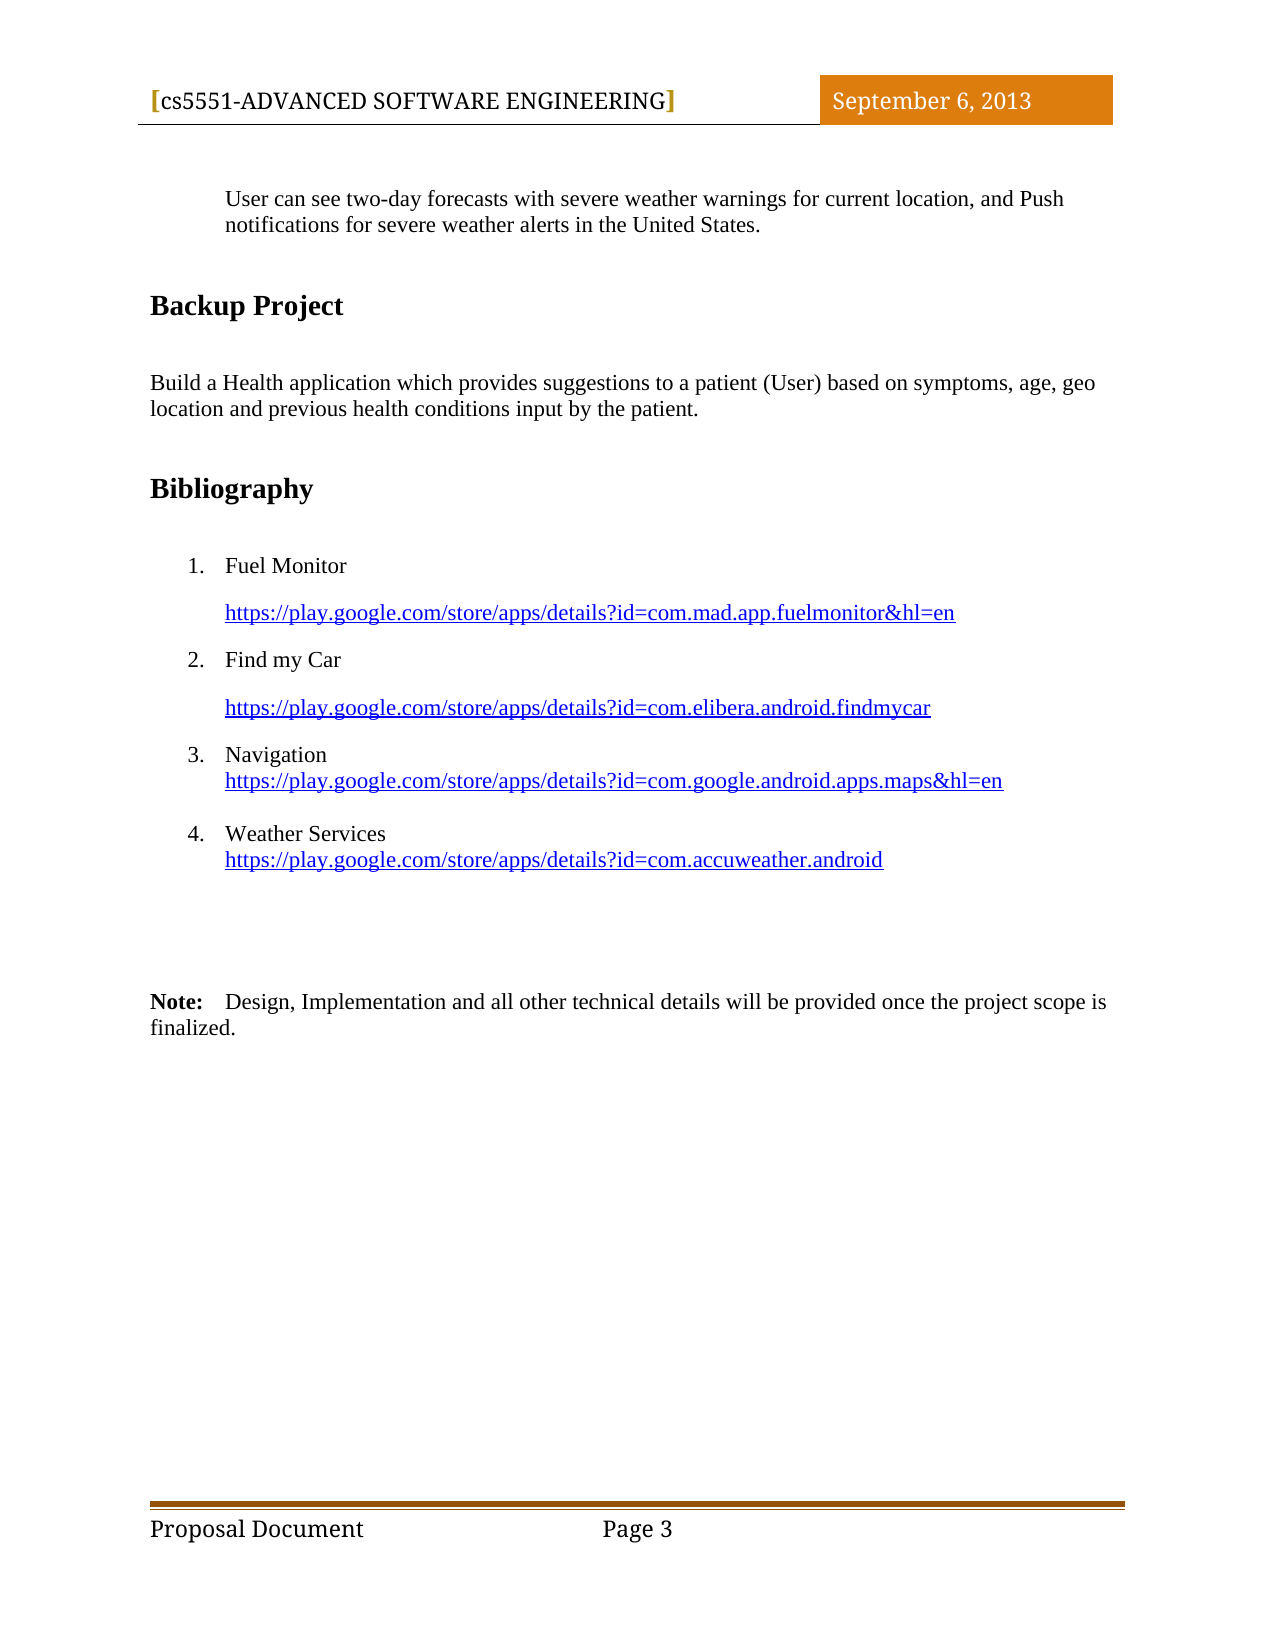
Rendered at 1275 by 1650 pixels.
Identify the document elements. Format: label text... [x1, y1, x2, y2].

list Weather Services [187, 820, 1125, 846]
text https://play.google.com/store/apps/details?id=com.mad.app.fuelmonitor&hl=en [150, 599, 1125, 626]
list https://play.google.com/store/apps/details?id=com.google.android.apps.maps&hl=en [225, 767, 1125, 793]
list https://play.google.com/store/apps/details?id=com.accuweather.android [225, 846, 1125, 872]
text Note: Design, Implementation and all other technical details will be provided once the project scope is finalized. [150, 988, 1125, 1040]
text https://play.google.com/store/apps/details?id=com.elibera.android.findmycar [150, 693, 1125, 720]
list Find my Car [187, 646, 1125, 673]
list Navigation [187, 741, 1125, 767]
text Build a Health application which provides suggestions to a patient (User) based on symptoms, age, geo location and previous health conditions input by the patient. [150, 368, 1125, 421]
subtitle Bibliography [150, 471, 1125, 505]
list Fuel Monitor [187, 552, 1125, 578]
subtitle Backup Project [150, 288, 1125, 321]
list User can see two-day forecasts with severe weather warnings for current location, and Push notifications for severe weather alerts in the United States. [225, 156, 1125, 238]
